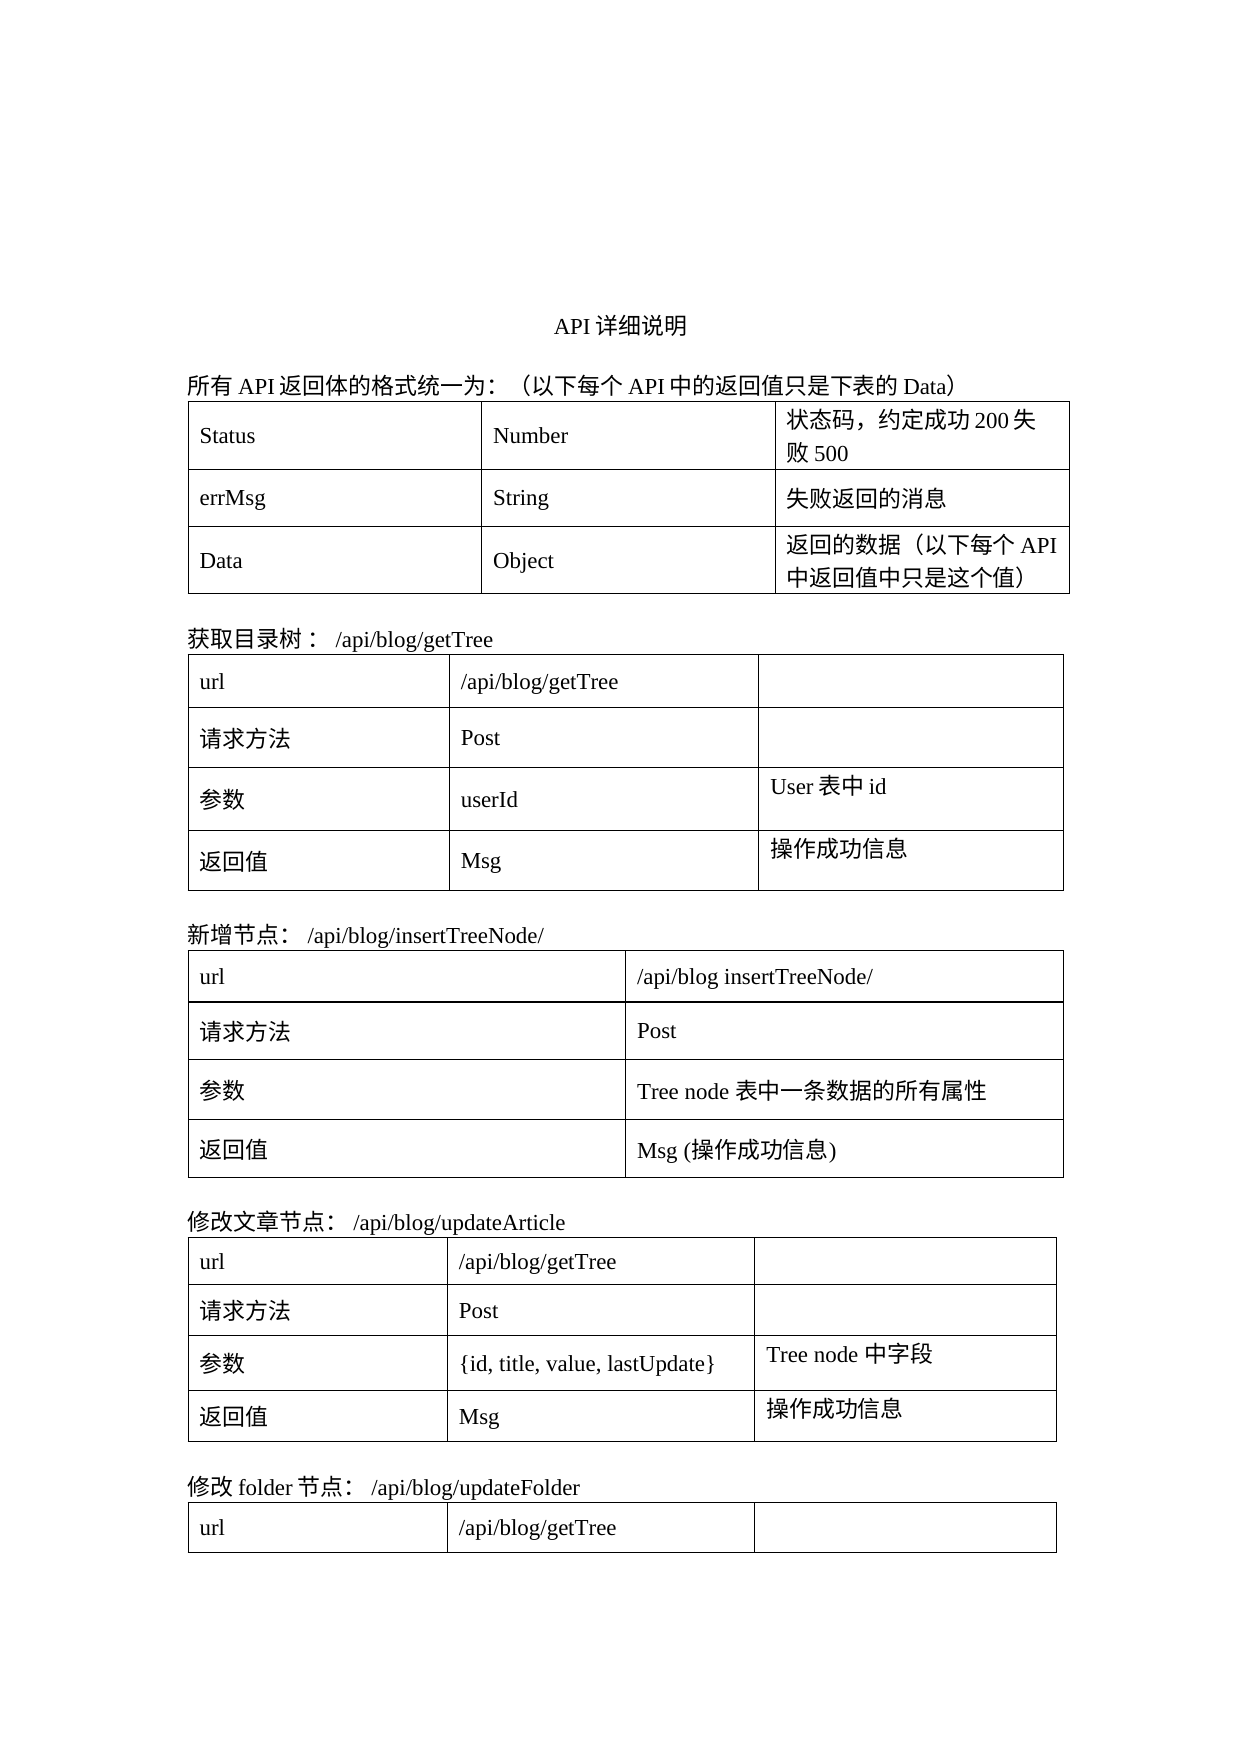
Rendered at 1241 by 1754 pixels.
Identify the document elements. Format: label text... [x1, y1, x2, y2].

text 修改文章节点： /api/blog/updateArticle [187, 1204, 1053, 1237]
table_cell [755, 1285, 1056, 1335]
text 修改folder节点： /api/blog/updateFolder [187, 1469, 1053, 1502]
table_cell errMsg [189, 470, 481, 526]
table_header [759, 655, 1063, 707]
table_cell [759, 708, 1063, 767]
table_cell Msg [448, 1391, 754, 1441]
table_header [755, 1238, 1056, 1283]
table_header Status [189, 402, 481, 468]
table_cell 返回的数据（以下每个API中返回值中只是这个值） [776, 527, 1069, 593]
table_cell Tree node 表中一条数据的所有属性 [626, 1060, 1063, 1119]
text 所有API返回体的格式统一为：（以下每个API中的返回值只是下表的Data） [187, 368, 1053, 401]
table_cell User表中id [759, 768, 1063, 830]
table_header url [189, 655, 449, 707]
table_cell Data [189, 527, 481, 593]
table_cell Tree node 中字段 [755, 1336, 1056, 1389]
table_cell {id, title, value, lastUpdate} [448, 1336, 754, 1389]
text 新增节点： /api/blog/insertTreeNode/ [187, 917, 1053, 950]
table_cell 参数 [189, 1060, 625, 1119]
table_header [755, 1503, 1056, 1552]
table_cell 参数 [189, 768, 449, 830]
table_cell Post [450, 708, 758, 767]
table_cell Post [626, 1003, 1063, 1059]
table_header Number [482, 402, 775, 468]
table_header /api/blog insertTreeNode/ [626, 951, 1063, 1001]
table_header /api/blog/getTree [448, 1238, 754, 1283]
table_cell 参数 [189, 1336, 447, 1389]
table_cell userId [450, 768, 758, 830]
table_cell 操作成功信息 [759, 831, 1063, 889]
table_cell 失败返回的消息 [776, 470, 1069, 526]
text API详细说明 [187, 308, 1053, 341]
text 获取目录树 ： /api/blog/getTree [187, 621, 1053, 654]
table_header /api/blog/getTree [448, 1503, 754, 1552]
table_header url [189, 1503, 447, 1552]
table_cell Object [482, 527, 775, 593]
table_header /api/blog/getTree [450, 655, 758, 707]
table_cell 返回值 [189, 831, 449, 889]
table_cell 请求方法 [189, 1285, 447, 1335]
table_cell 返回值 [189, 1391, 447, 1441]
table_cell 操作成功信息 [755, 1391, 1056, 1441]
table_cell 请求方法 [189, 708, 449, 767]
table_cell Post [448, 1285, 754, 1335]
table_cell 请求方法 [189, 1003, 625, 1059]
table_cell Msg (操作成功信息) [626, 1120, 1063, 1177]
table_cell String [482, 470, 775, 526]
table_cell 返回值 [189, 1120, 625, 1177]
table_header url [189, 951, 625, 1001]
table_header 状态码，约定成功200失败500 [776, 402, 1069, 468]
table_cell Msg [450, 831, 758, 889]
table_header url [189, 1238, 447, 1283]
